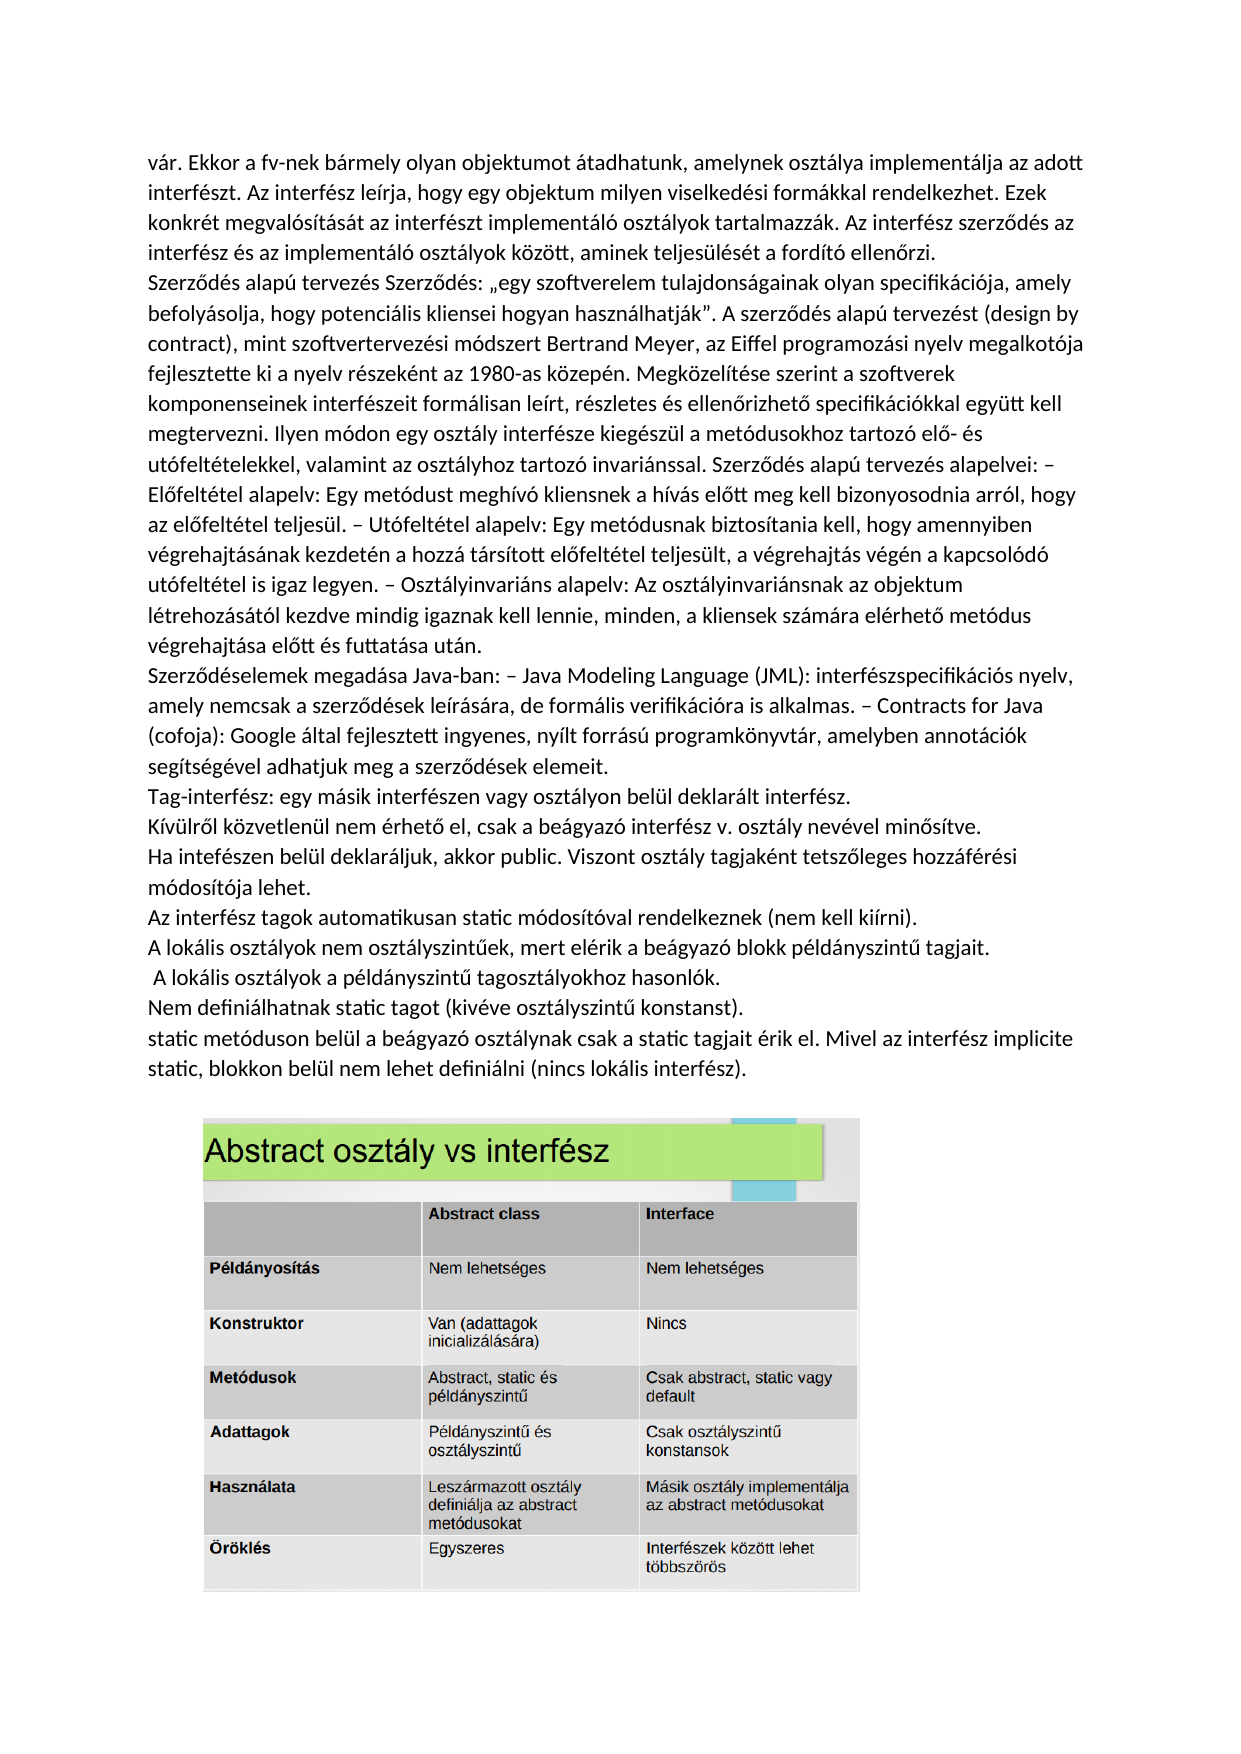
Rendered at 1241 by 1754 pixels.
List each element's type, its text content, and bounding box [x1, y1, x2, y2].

text A lokális osztályok nem osztályszintűek, mert elérik a beágyazó blokk példányszintű tagjait. [148, 933, 1093, 961]
text Kívülről közvetlenül nem érhető el, csak a beágyazó interfész v. osztály nevével minősítve. [148, 812, 1093, 840]
text Szerződéselemek megadása Java-ban: – Java Modeling Language (JML): interfészspecifikációs nyelv, amely nemcsak a szerződések leírására, de formális verifikációra is alkalmas. – Contracts for Java (cofoja): Google által fejlesztett ingyenes, nyílt forrású programkönyvtár, amelyben annotációk segítségével adhatjuk meg a szerződések elemeit. [148, 661, 1093, 780]
text static metóduson belül a beágyazó osztálynak csak a static tagjait érik el. Mivel az interfész implicite static, blokkon belül nem lehet definiálni (nincs lokális interfész). [148, 1024, 1093, 1082]
text Az interfész tagok automatikusan static módosítóval rendelkeznek (nem kell kiírni). [148, 903, 1093, 931]
picture [203, 1118, 860, 1592]
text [148, 148, 1093, 266]
text Nem definiálhatnak static tagot (kivéve osztályszintű konstanst). [148, 993, 1093, 1021]
text A lokális osztályok a példányszintű tagosztályokhoz hasonlók. [148, 963, 1093, 991]
text Szerződés alapú tervezés Szerződés: „egy szoftverelem tulajdonságainak olyan specifikációja, amely befolyásolja, hogy potenciális kliensei hogyan használhatják”. A szerződés alapú tervezést (design by contract), mint szoftvertervezési módszert Bertrand Meyer, az Eiffel programozási nyelv megalkotója fejlesztette ki a nyelv részeként az 1980-as közepén. Megközelítése szerint a szoftverek komponenseinek interfészeit formálisan leírt, részletes és ellenőrizhető specifikációkkal együtt kell megtervezni. Ilyen módon egy osztály interfésze kiegészül a metódusokhoz tartozó elő- és utófeltételekkel, valamint az osztályhoz tartozó invariánssal. Szerződés alapú tervezés alapelvei: – Előfeltétel alapelv: Egy metódust meghívó kliensnek a hívás előtt meg kell bizonyosodnia arról, hogy az előfeltétel teljesül. – Utófeltétel alapelv: Egy metódusnak biztosítania kell, hogy amennyiben végrehajtásának kezdetén a hozzá társított előfeltétel teljesült, a végrehajtás végén a kapcsolódó utófeltétel is igaz legyen. – Osztályinvariáns alapelv: Az osztályinvariánsnak az objektum létrehozásától kezdve mindig igaznak kell lennie, minden, a kliensek számára elérhető metódus végrehajtása előtt és futtatása után. [148, 268, 1093, 659]
text Ha intefészen belül deklaráljuk, akkor public. Viszont osztály tagjaként tetszőleges hozzáférési módosítója lehet. [148, 842, 1093, 901]
text Tag-interfész: egy másik interfészen vagy osztályon belül deklarált interfész. [148, 782, 1093, 810]
